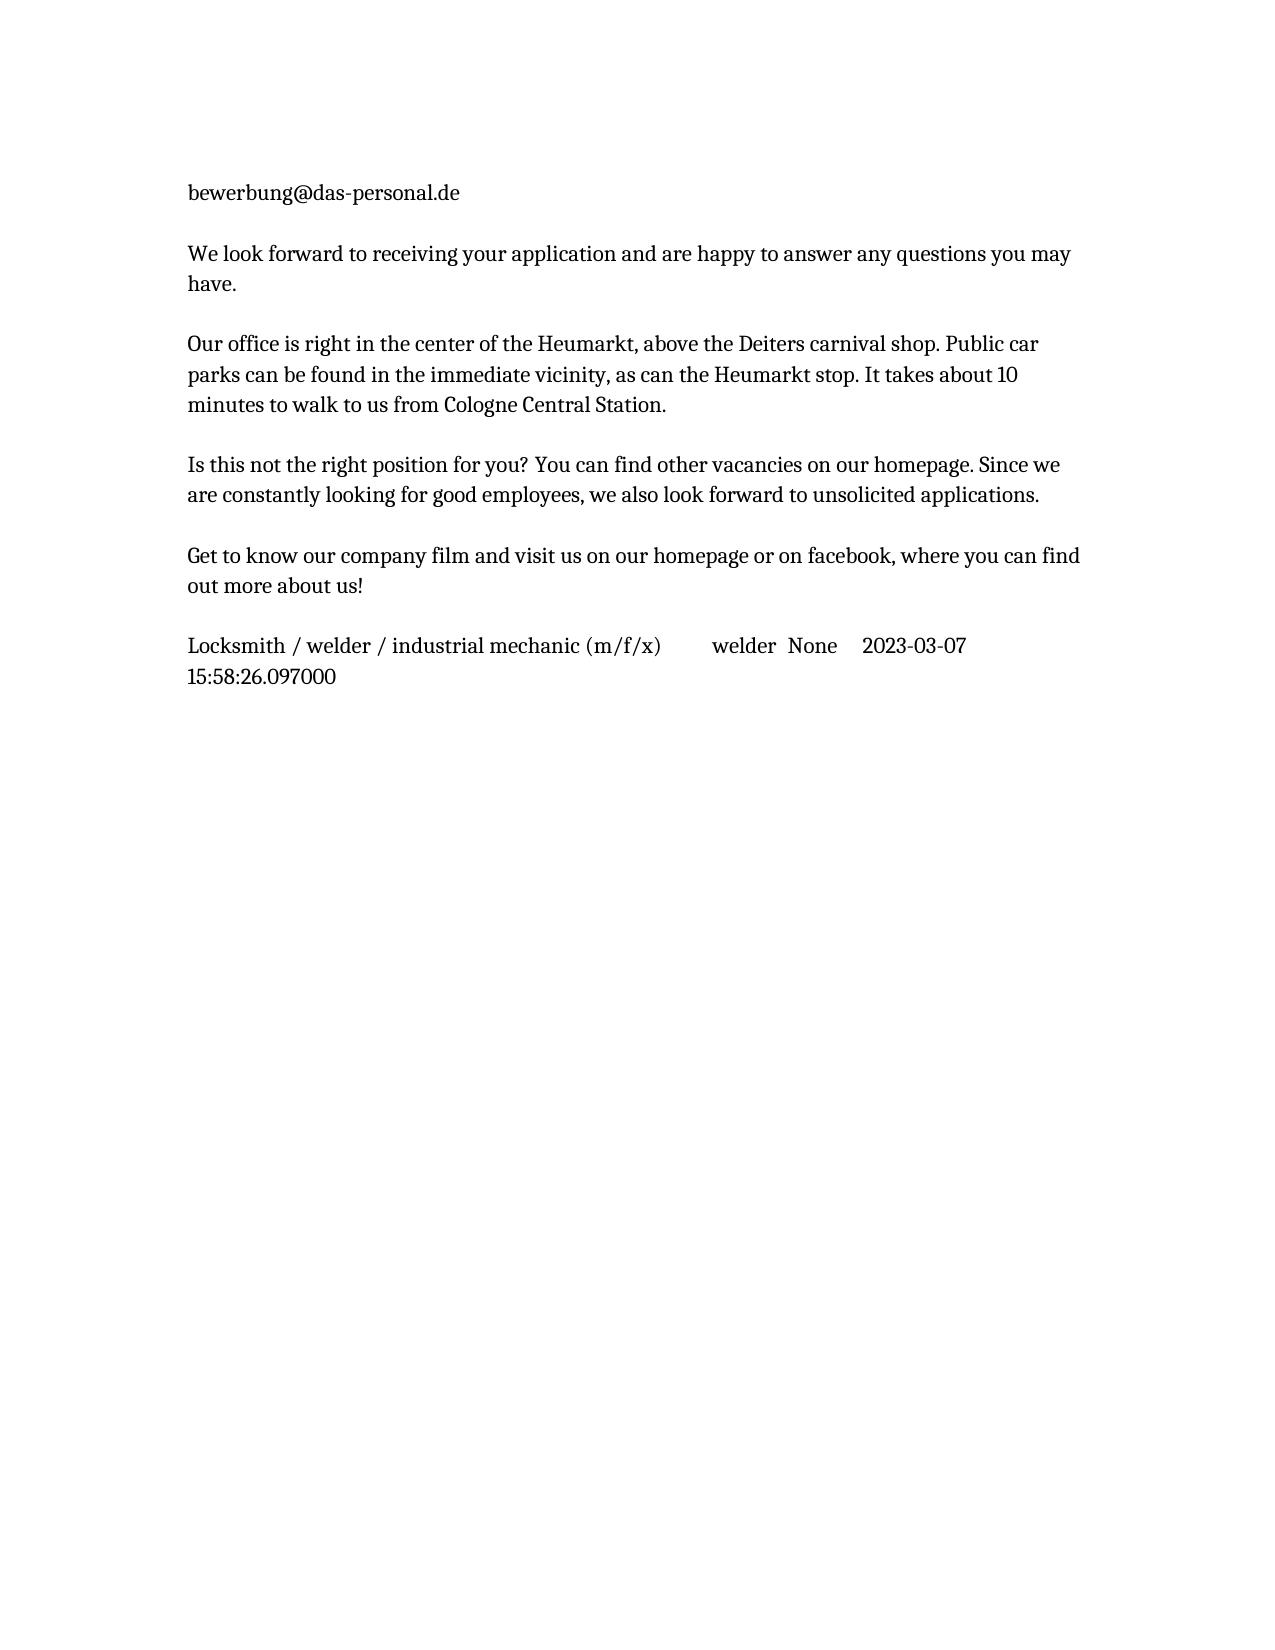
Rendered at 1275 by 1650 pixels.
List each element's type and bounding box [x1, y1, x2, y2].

text [187, 150, 1087, 720]
